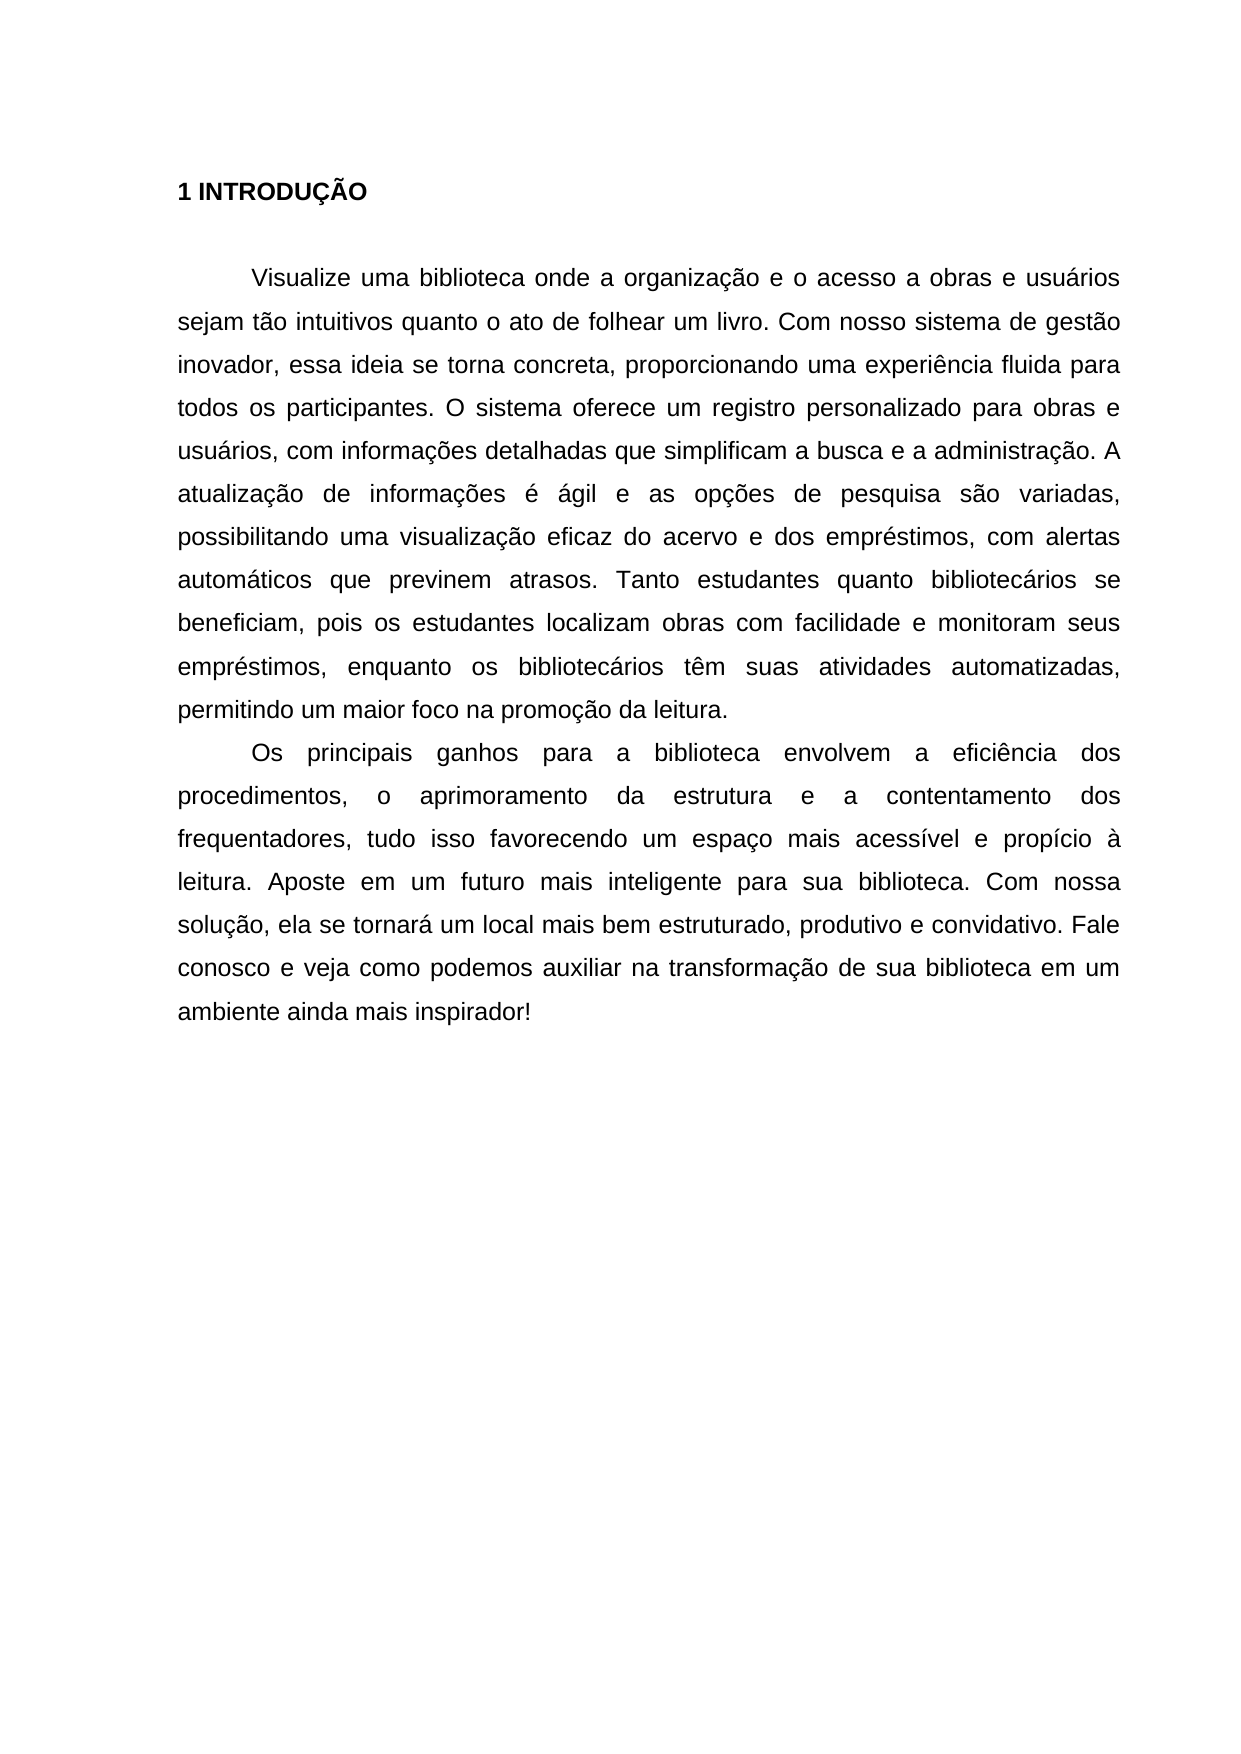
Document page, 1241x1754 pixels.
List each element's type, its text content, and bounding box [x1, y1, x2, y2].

text Visualize uma biblioteca onde a organização e o acesso a obras e usuários sejam tão intuitivos quanto o ato de folhear um livro. Com nosso sistema de gestão inovador, essa ideia se torna concreta, proporcionando uma experiência fluida para todos os participantes. O sistema oferece um registro personalizado para obras e usuários, com informações detalhadas que simplificam a busca e a administração. A atualização de informações é ágil e as opções de pesquisa são variadas, possibilitando uma visualização eficaz do acervo e dos empréstimos, com alertas automáticos que previnem atrasos. Tanto estudantes quanto bibliotecários se beneficiam, pois os estudantes localizam obras com facilidade e monitoram seus empréstimos, enquanto os bibliotecários têm suas atividades automatizadas, permitindo um maior foco na promoção da leitura. [177, 263, 1122, 723]
text 1 INTRODUÇÃO [177, 177, 1122, 206]
text Os principais ganhos para a biblioteca envolvem a eficiência dos procedimentos, o aprimoramento da estrutura e a contentamento dos frequentadores, tudo isso favorecendo um espaço mais acessível e propício à leitura. Aposte em um futuro mais inteligente para sua biblioteca. Com nossa solução, ela se tornará um local mais bem estruturado, produtivo e convidativo. Fale conosco e veja como podemos auxiliar na transformação de sua biblioteca em um ambiente ainda mais inspirador! [177, 738, 1122, 1025]
